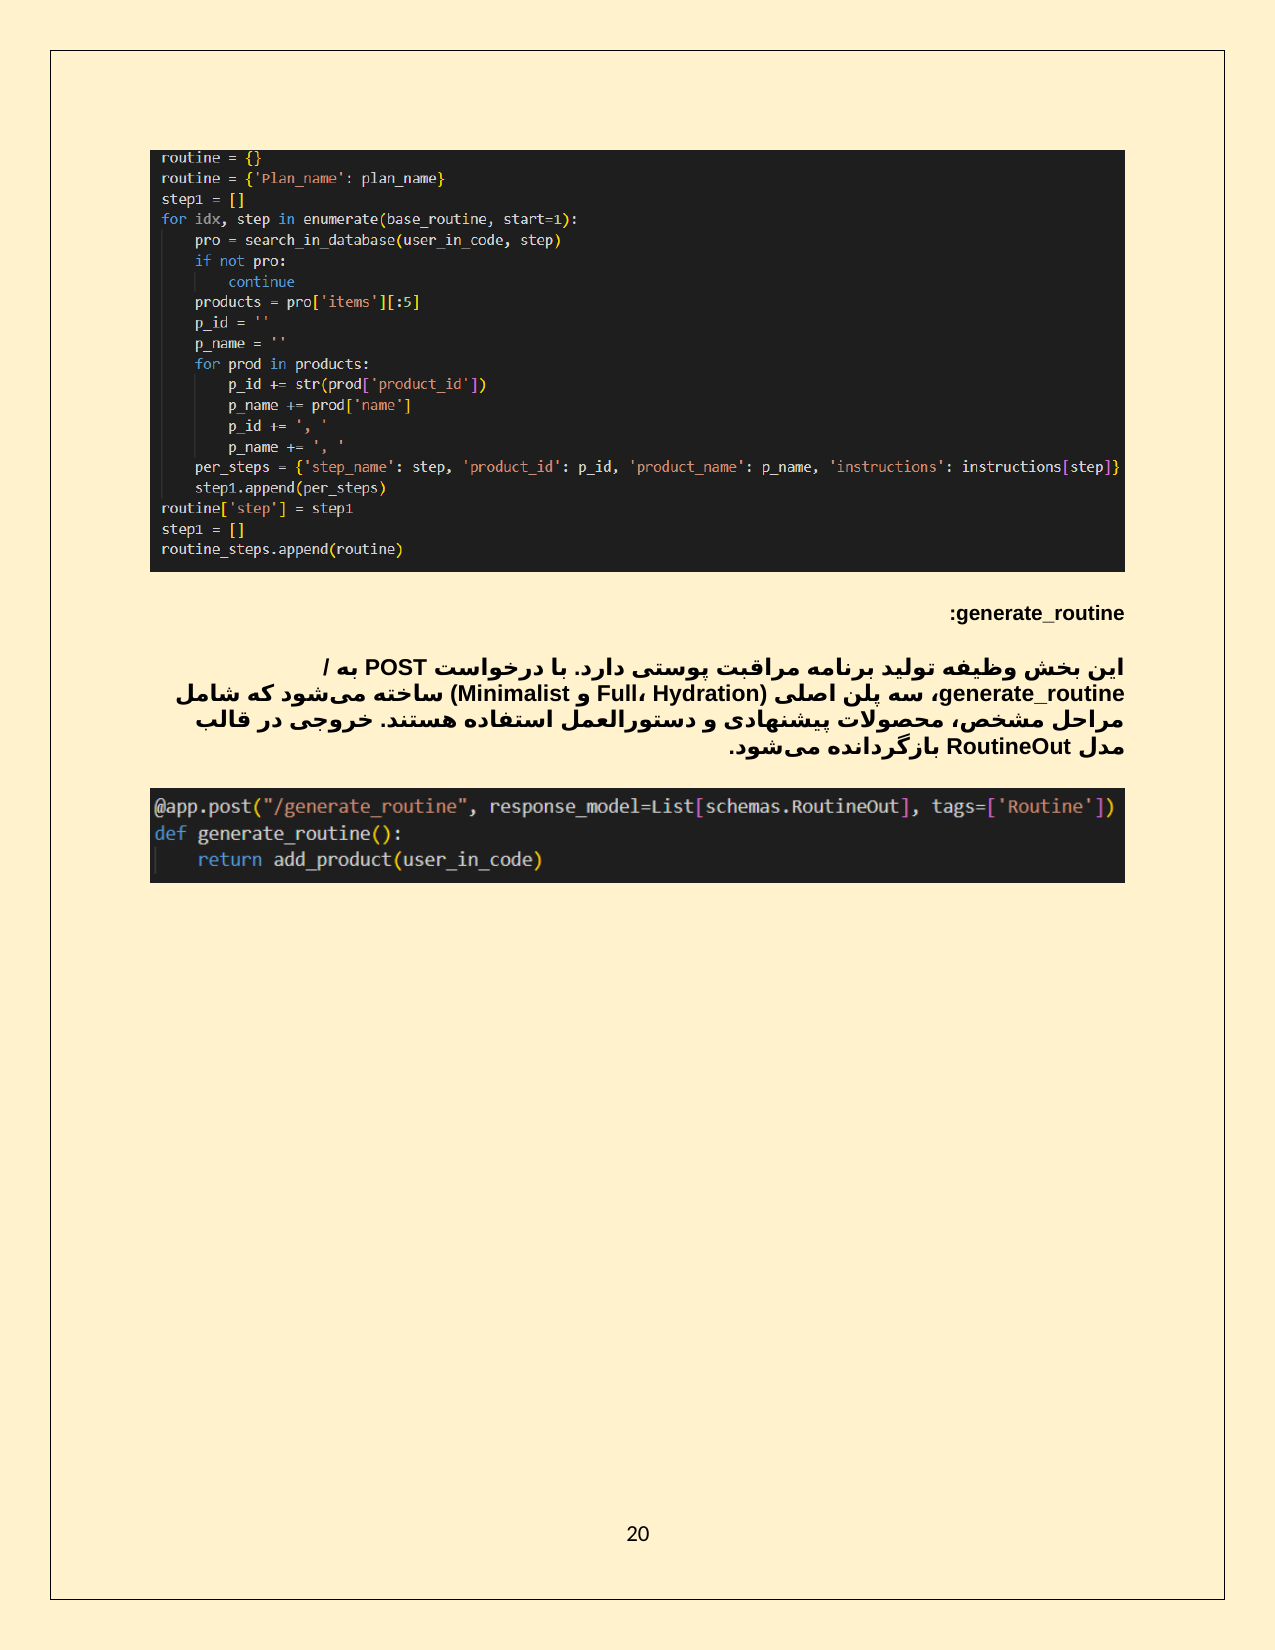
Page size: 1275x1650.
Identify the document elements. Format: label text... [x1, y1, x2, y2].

picture [150, 150, 1125, 572]
picture [150, 788, 1125, 883]
text این بخش وظیفه تولید برنامه مراقبت پوستی دارد. با درخواست POST به /generate_routine، سه پلن اصلی (Full، Hydration و Minimalist) ساخته می‌شود که شامل مراحل مشخص، محصولات پیشنهادی و دستورالعمل استفاده هستند. خروجی در قالب مدل RoutineOut بازگردانده می‌شود. [150, 654, 1125, 759]
text generate_routine: [150, 601, 1125, 624]
